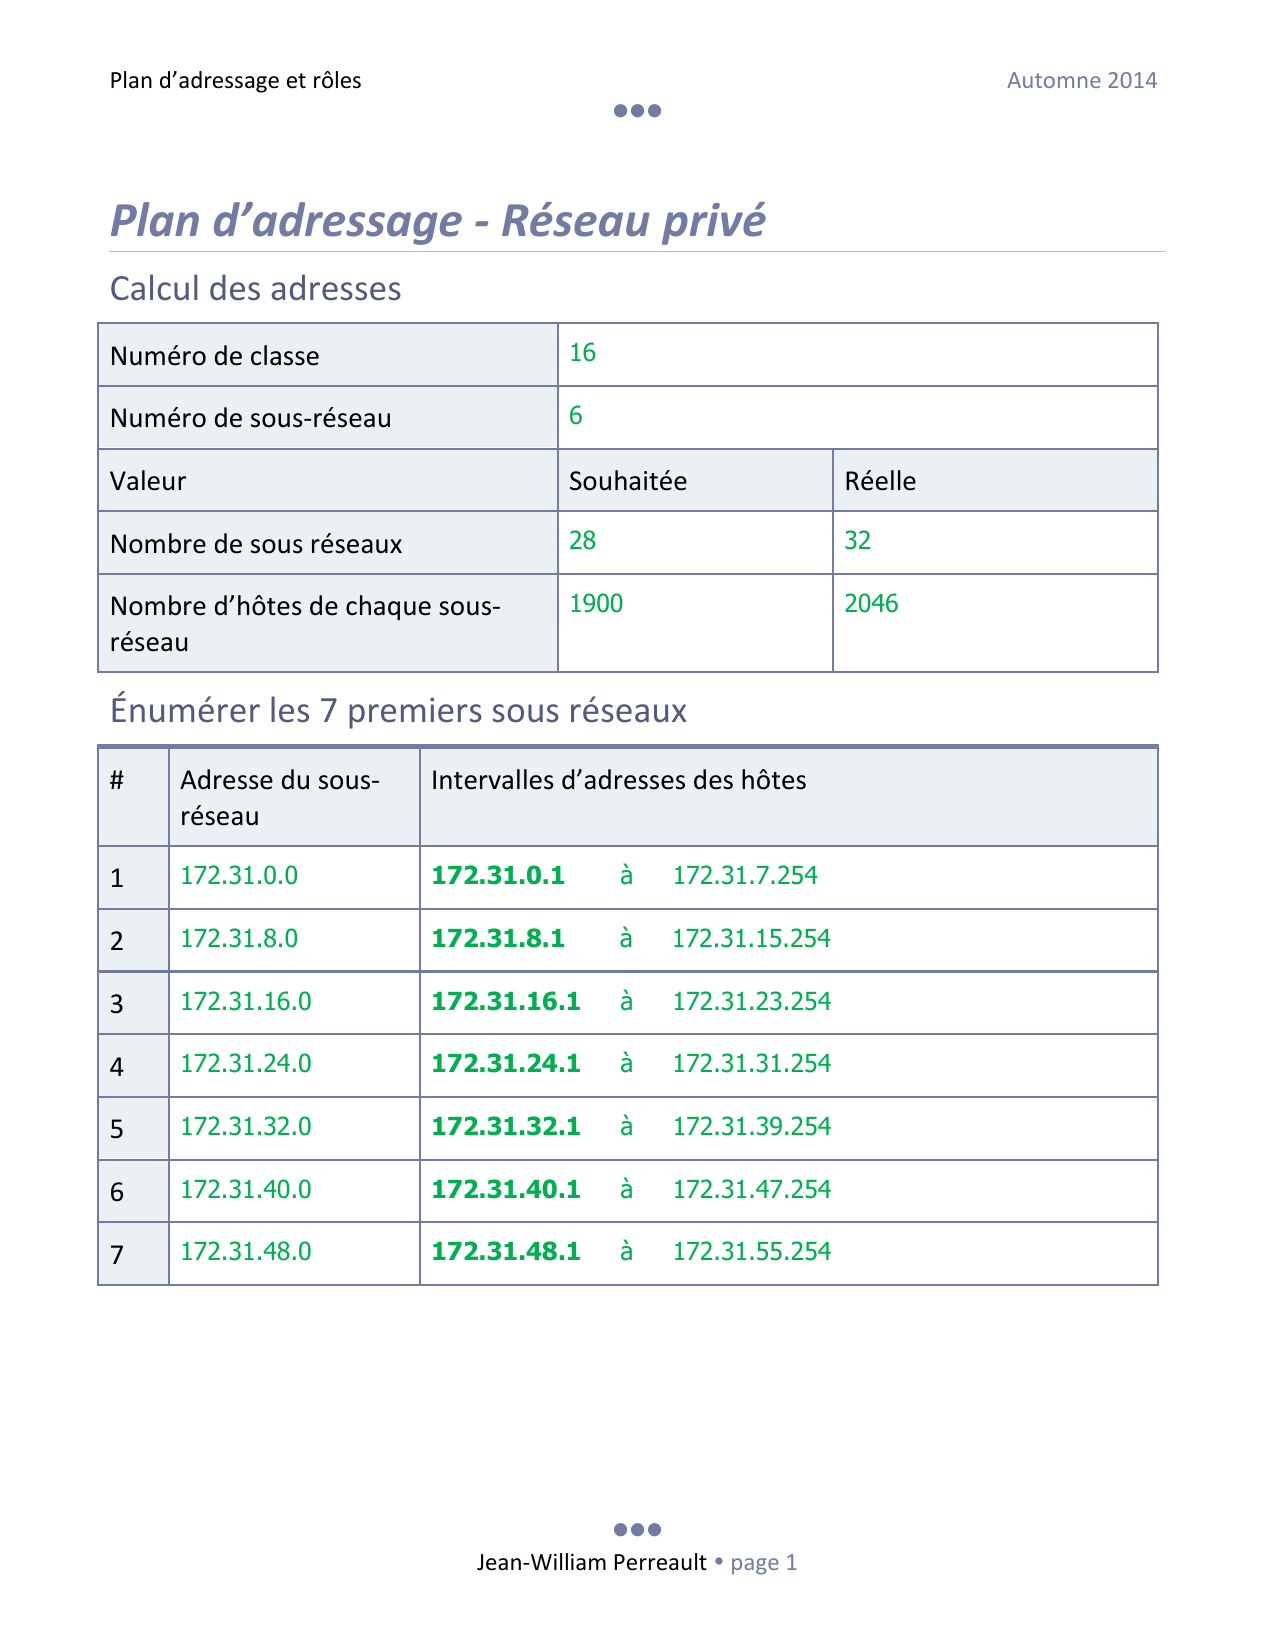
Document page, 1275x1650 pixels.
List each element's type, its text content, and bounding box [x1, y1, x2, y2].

table_cell 172.31.16.1 à 172.31.23.254 [421, 973, 1157, 1033]
table_cell 28 [559, 512, 832, 573]
table_cell 7 [99, 1223, 168, 1284]
table_cell 3 [99, 973, 168, 1033]
table_cell 172.31.24.0 [170, 1035, 419, 1096]
subtitle Plan d’adressage - Réseau privé [109, 187, 1166, 251]
table_cell 1 [99, 847, 168, 908]
table_cell Réelle [834, 450, 1157, 510]
table_cell 172.31.8.1 à 172.31.15.254 [421, 910, 1157, 970]
table_cell 172.31.0.1 à 172.31.7.254 [421, 847, 1157, 908]
table_cell Nombre d’hôtes de chaque sous-réseau [99, 575, 557, 671]
table_header Numéro de classe [99, 324, 557, 385]
table_cell 172.31.32.0 [170, 1098, 419, 1158]
table_cell 172.31.16.0 [170, 973, 419, 1033]
table_cell 172.31.24.1 à 172.31.31.254 [421, 1035, 1157, 1096]
table_cell 6 [99, 1161, 168, 1221]
table_header # [99, 749, 168, 845]
table_cell Nombre de sous réseaux [99, 512, 557, 573]
subtitle Énumérer les 7 premiers sous réseaux [109, 686, 1166, 732]
table_cell 32 [834, 512, 1157, 573]
table_cell 172.31.0.0 [170, 847, 419, 908]
table_cell Numéro de sous-réseau [99, 387, 557, 447]
table_header 16 [559, 324, 1157, 385]
table_cell 172.31.40.0 [170, 1161, 419, 1221]
table_cell 6 [559, 387, 1157, 447]
table_cell Valeur [99, 450, 557, 510]
table_cell 2 [99, 910, 168, 970]
subtitle Calcul des adresses [109, 264, 1166, 309]
table_cell 172.31.48.0 [170, 1223, 419, 1284]
table_cell 172.31.48.1 à 172.31.55.254 [421, 1223, 1157, 1284]
table_cell 172.31.40.1 à 172.31.47.254 [421, 1161, 1157, 1221]
table_header Intervalles d’adresses des hôtes [421, 749, 1157, 845]
table_cell 4 [99, 1035, 168, 1096]
table_cell 2046 [834, 575, 1157, 671]
table_cell 5 [99, 1098, 168, 1158]
table_cell 172.31.8.0 [170, 910, 419, 970]
table_cell Souhaitée [559, 450, 832, 510]
table_cell 1900 [559, 575, 832, 671]
table_header Adresse du sous-réseau [170, 749, 419, 845]
table_cell 172.31.32.1 à 172.31.39.254 [421, 1098, 1157, 1158]
